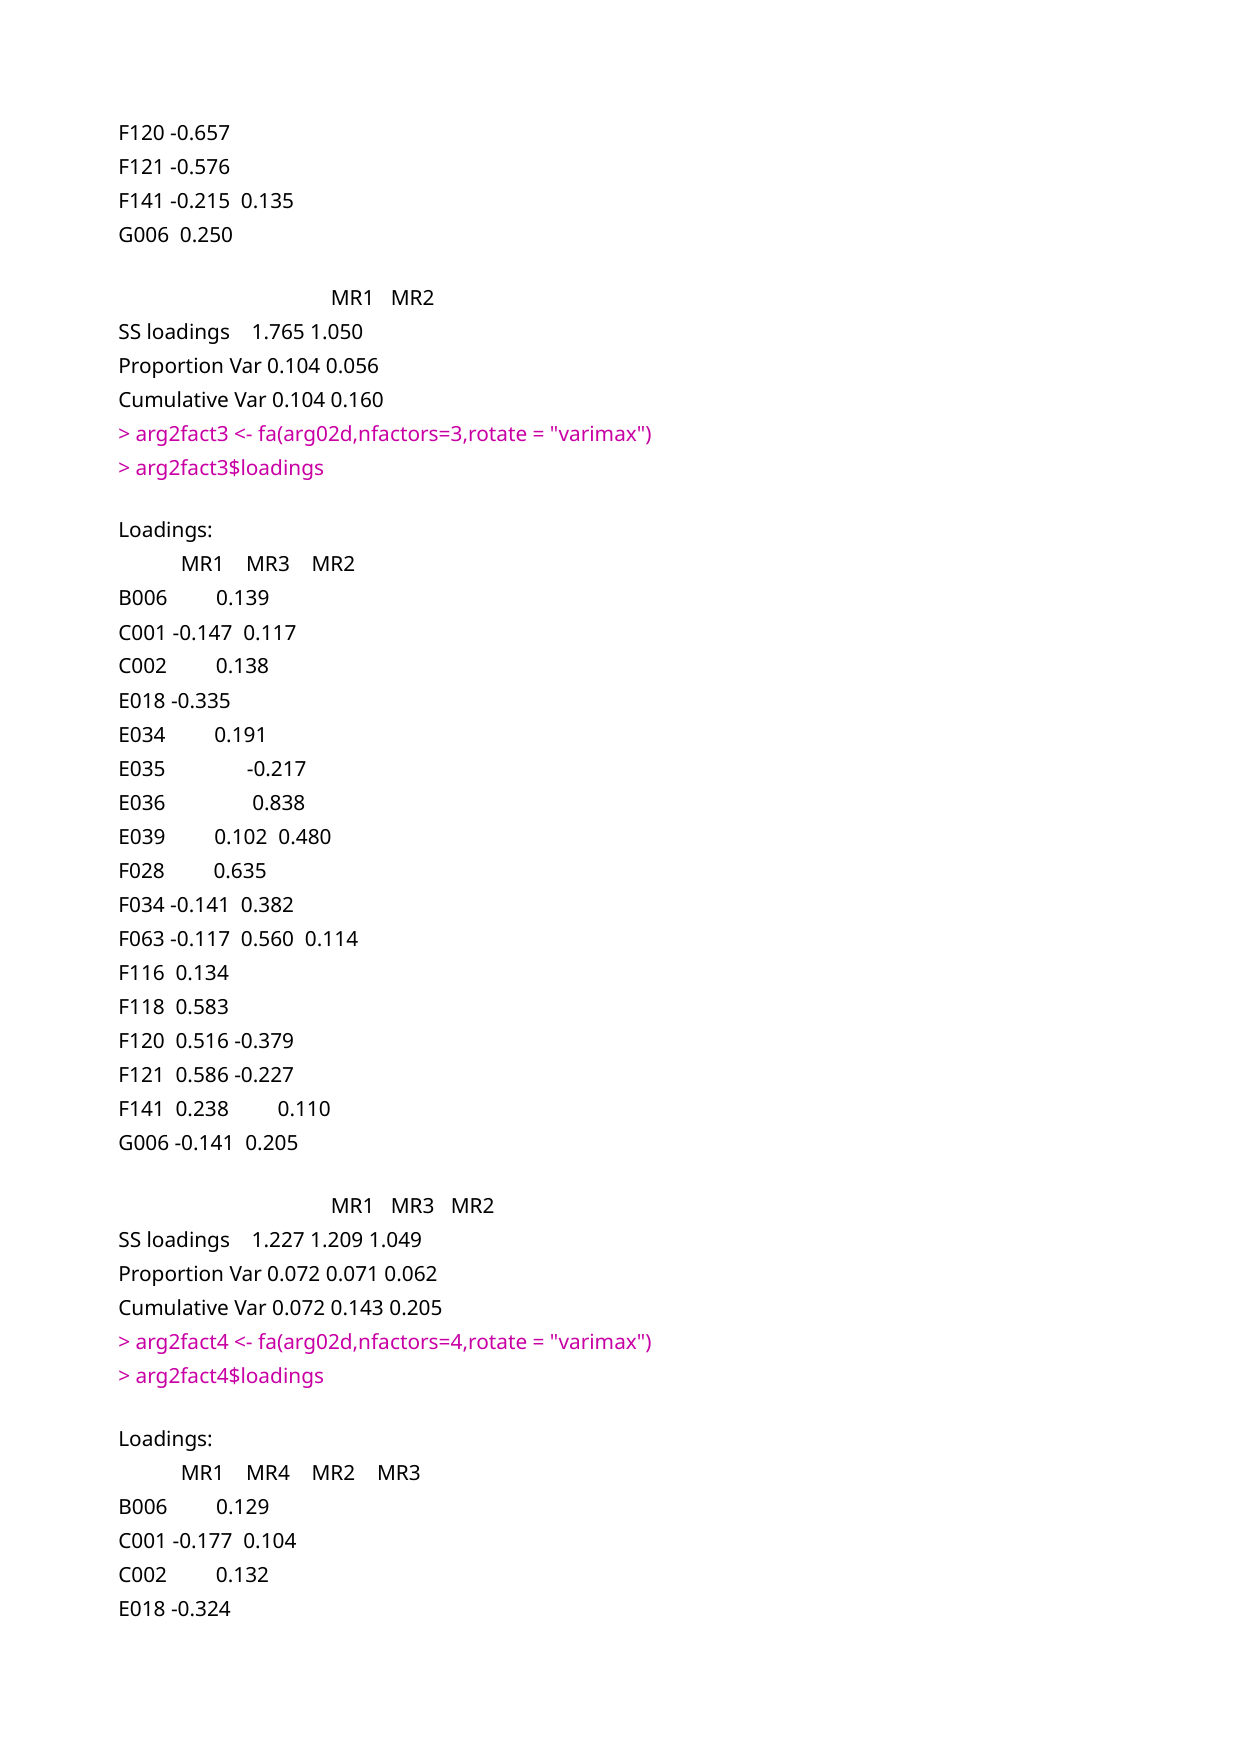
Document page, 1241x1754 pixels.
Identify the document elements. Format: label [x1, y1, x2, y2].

table_header [118, 118, 813, 1627]
